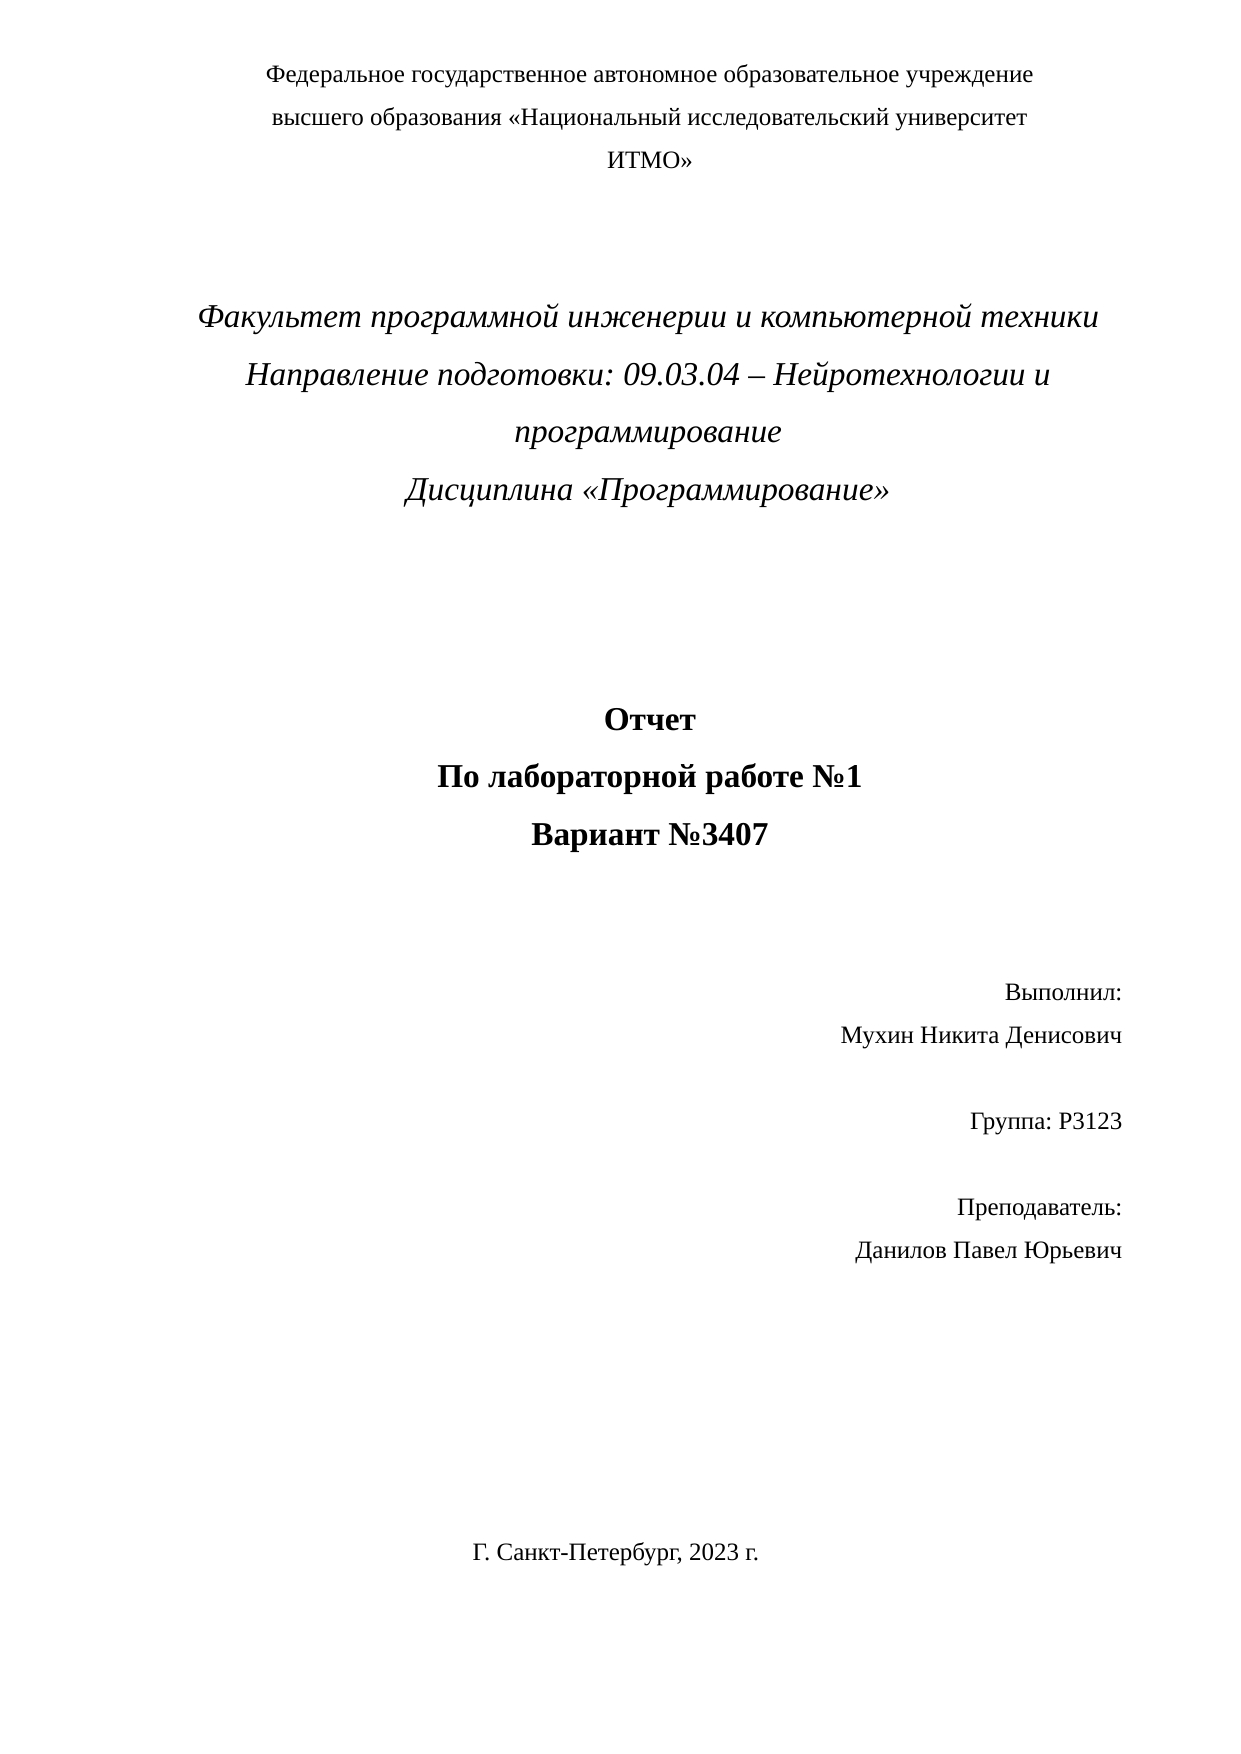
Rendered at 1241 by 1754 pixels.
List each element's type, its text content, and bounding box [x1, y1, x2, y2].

text высшего образования «Национальный исследовательский университет [177, 102, 1122, 131]
text Федеральное государственное автономное образовательное учреждение [177, 59, 1122, 88]
text Мухин Никита Денисович [177, 1020, 1122, 1048]
text Г. Санкт-Петербург, 2023 г. [398, 1537, 1122, 1566]
text Преподаватель: [177, 1192, 1122, 1221]
text ИТМО» [177, 145, 1122, 174]
text Выполнил: [177, 977, 1122, 1005]
text Факультет программной инженерии и компьютерной техники [177, 296, 1122, 334]
text По лабораторной работе №1 [177, 756, 1122, 794]
text Данилов Павел Юрьевич [177, 1235, 1122, 1264]
text Дисциплина «Программирование» [177, 469, 1122, 507]
text Вариант №3407 [177, 814, 1122, 852]
text Направление подготовки: 09.03.04 – Нейротехнологии и программирование [177, 354, 1122, 449]
text Отчет [177, 699, 1122, 737]
text Группа: Р3123 [177, 1106, 1122, 1135]
